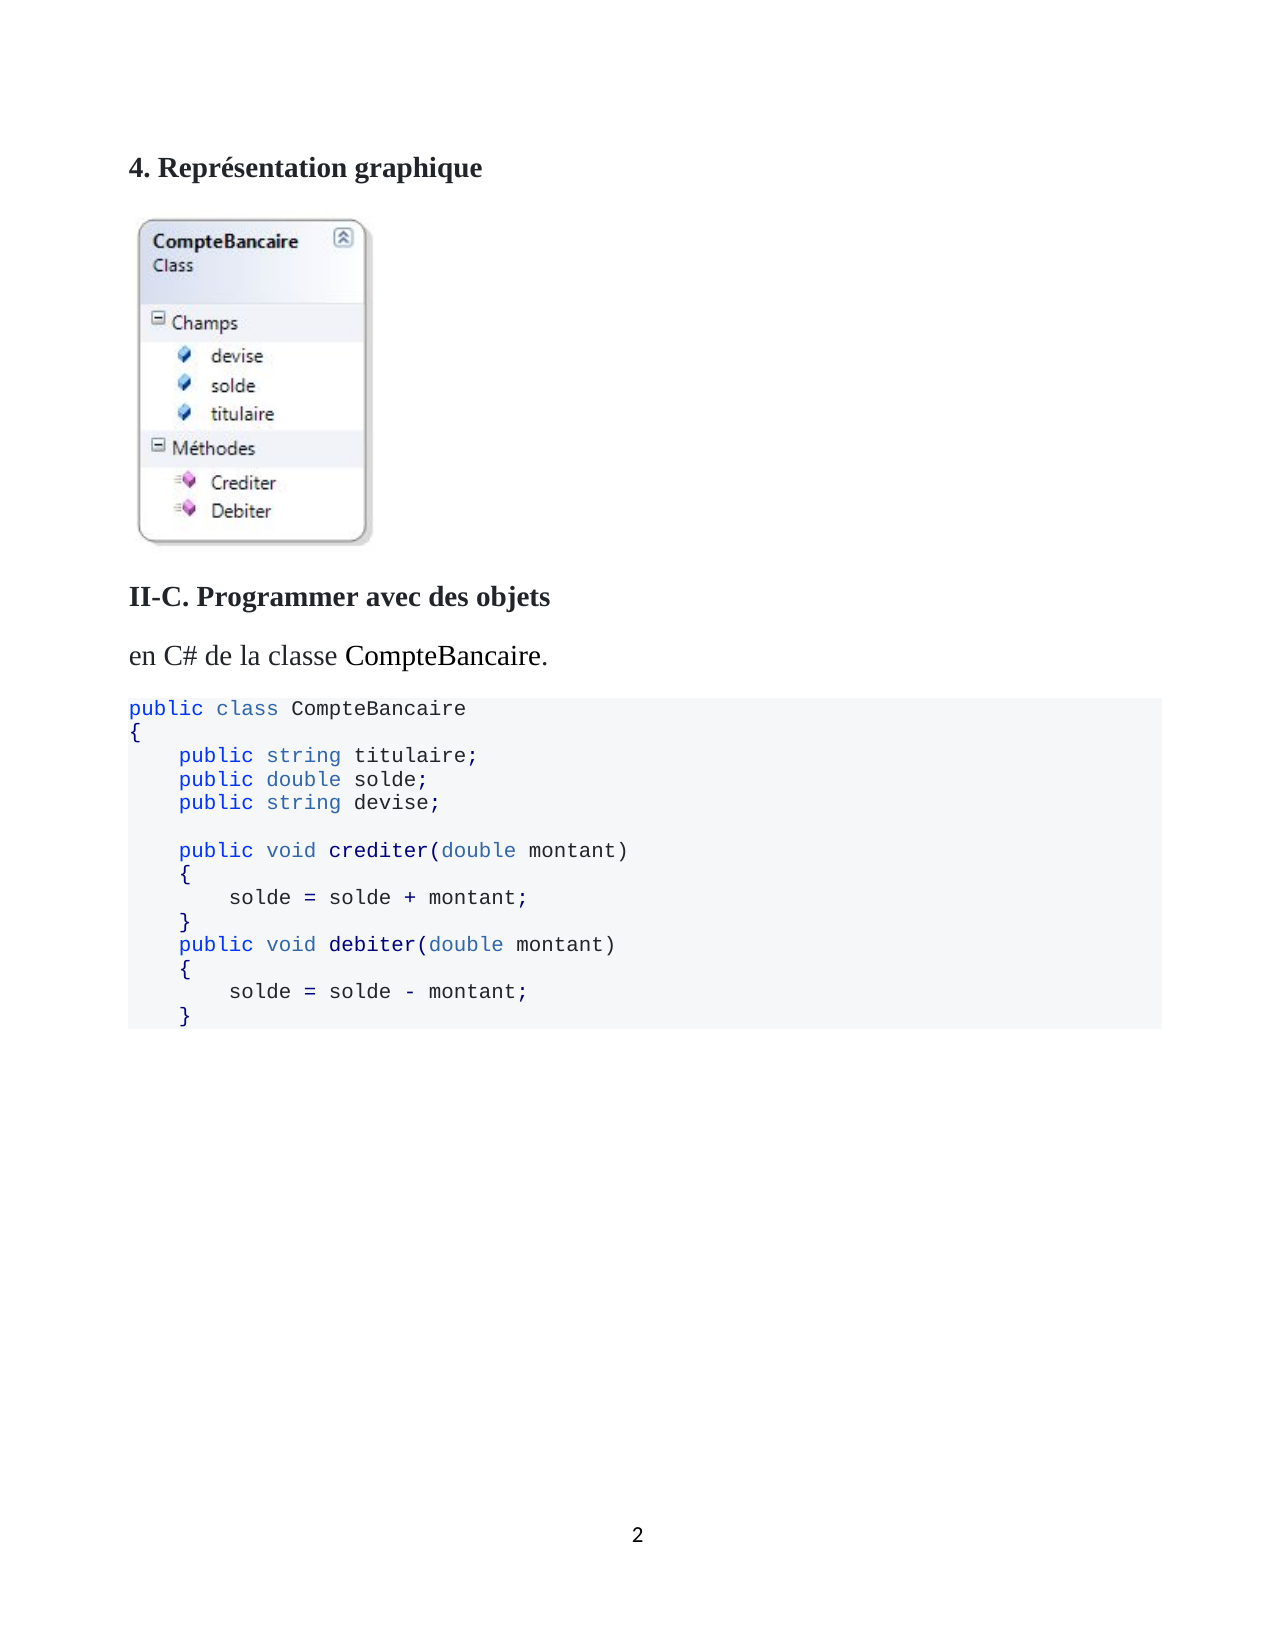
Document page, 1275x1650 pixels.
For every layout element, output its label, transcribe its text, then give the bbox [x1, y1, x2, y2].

picture [128, 209, 381, 554]
text solde = solde + montant; [128, 887, 1162, 911]
text public class CompteBancaire [128, 698, 1162, 721]
text solde = solde - montant; [128, 982, 1162, 1005]
text public void debiter(double montant) [128, 934, 1162, 958]
text } [128, 911, 1162, 934]
text public string devise; [128, 792, 1162, 816]
text { [128, 863, 1162, 887]
text public void crediter(double montant) [128, 840, 1162, 863]
text en C# de la classe CompteBancaire. [128, 638, 1162, 672]
text public double solde; [128, 769, 1162, 792]
text } [128, 1005, 1162, 1029]
text { [128, 721, 1162, 745]
text { [128, 958, 1162, 982]
text II-C. Programmer avec des objets [128, 579, 1162, 613]
text public string titulaire; [128, 745, 1162, 769]
text 4. Représentation graphique [128, 150, 1162, 183]
